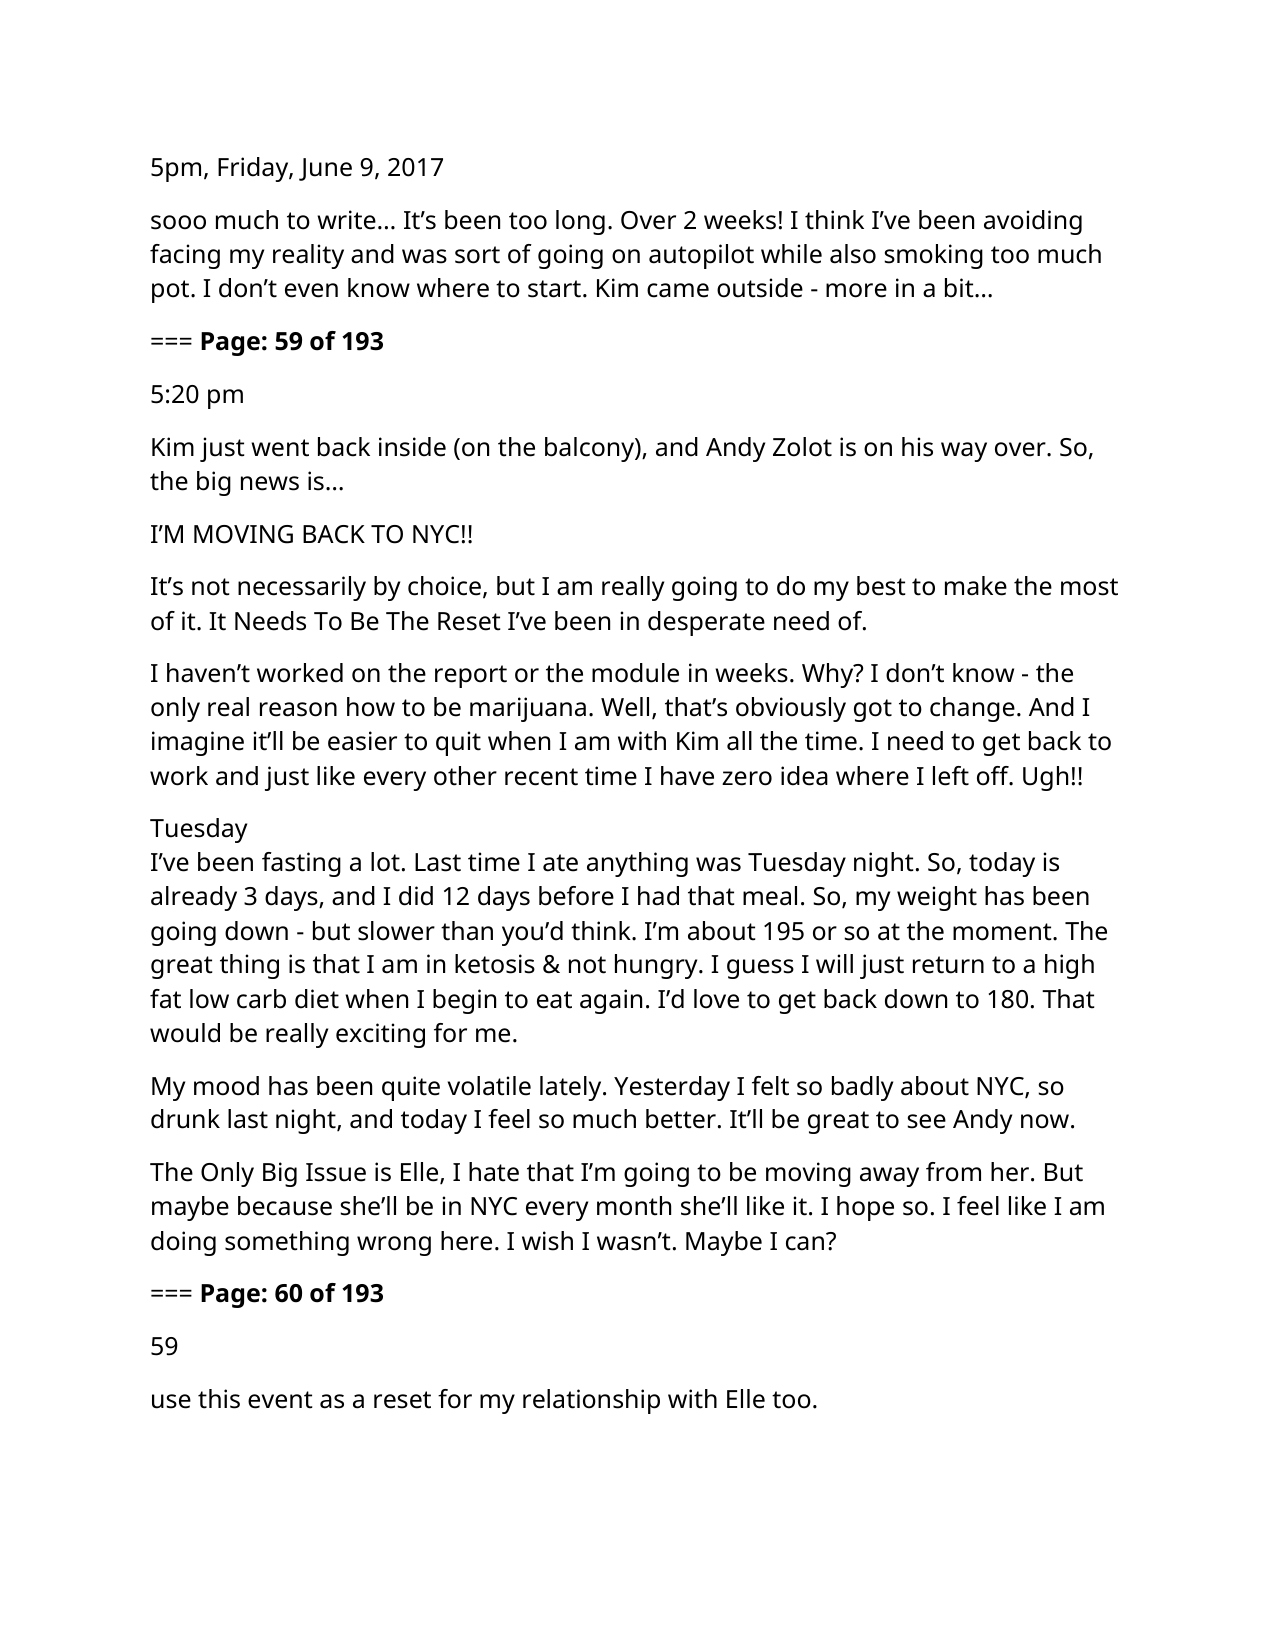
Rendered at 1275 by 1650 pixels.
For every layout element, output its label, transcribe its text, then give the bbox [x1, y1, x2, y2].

text Kim just went back inside (on the balcony), and Andy Zolot is on his way over. So, the big news is… [150, 429, 1125, 497]
text I haven’t worked on the report or the module in weeks. Why? I don’t know - the only real reason how to be marijuana. Well, that’s obviously got to change. And I imagine it’ll be easier to quit when I am with Kim all the time. I need to get back to work and just like every other recent time I have zero idea where I left off. Ugh!! [150, 656, 1125, 792]
text The Only Big Issue is Elle, I hate that I’m going to be moving away from her. But maybe because she’ll be in NYC every month she’ll like it. I hope so. I feel like I am doing something wrong here. I wish I wasn’t. Maybe I can? [150, 1155, 1125, 1257]
text It’s not necessarily by choice, but I am really going to do my best to make the most of it. It Needs To Be The Reset I’ve been in desperate need of. [150, 569, 1125, 637]
text I’M MOVING BACK TO NYC!! [150, 516, 1125, 550]
text 5:20 pm [150, 377, 1125, 411]
text sooo much to write… It’s been too long. Over 2 weeks! I think I’ve been avoiding facing my reality and was sort of going on autopilot while also smoking too much pot. I don’t even know where to start. Kim came outside - more in a bit… [150, 203, 1125, 305]
text use this event as a reset for my relationship with Elle too. [150, 1382, 1125, 1416]
text 59 [150, 1329, 1125, 1363]
text My mood has been quite volatile lately. Yesterday I felt so badly about NYC, so drunk last night, and today I feel so much better. It’ll be great to see Andy now. [150, 1068, 1125, 1136]
text 5pm, Friday, June 9, 2017 [150, 150, 1125, 184]
text === Page: 60 of 193 [150, 1276, 1125, 1310]
text === Page: 59 of 193 [150, 324, 1125, 358]
text Tuesday I’ve been fasting a lot. Last time I ate anything was Tuesday night. So, today is already 3 days, and I did 12 days before I had that meal. So, my weight has been going down - but slower than you’d think. I’m about 195 or so at the moment. The great thing is that I am in ketosis & not hungry. I guess I will just return to a high fat low carb diet when I begin to eat again. I’d love to get back down to 180. That would be really exciting for me. [150, 811, 1125, 1049]
